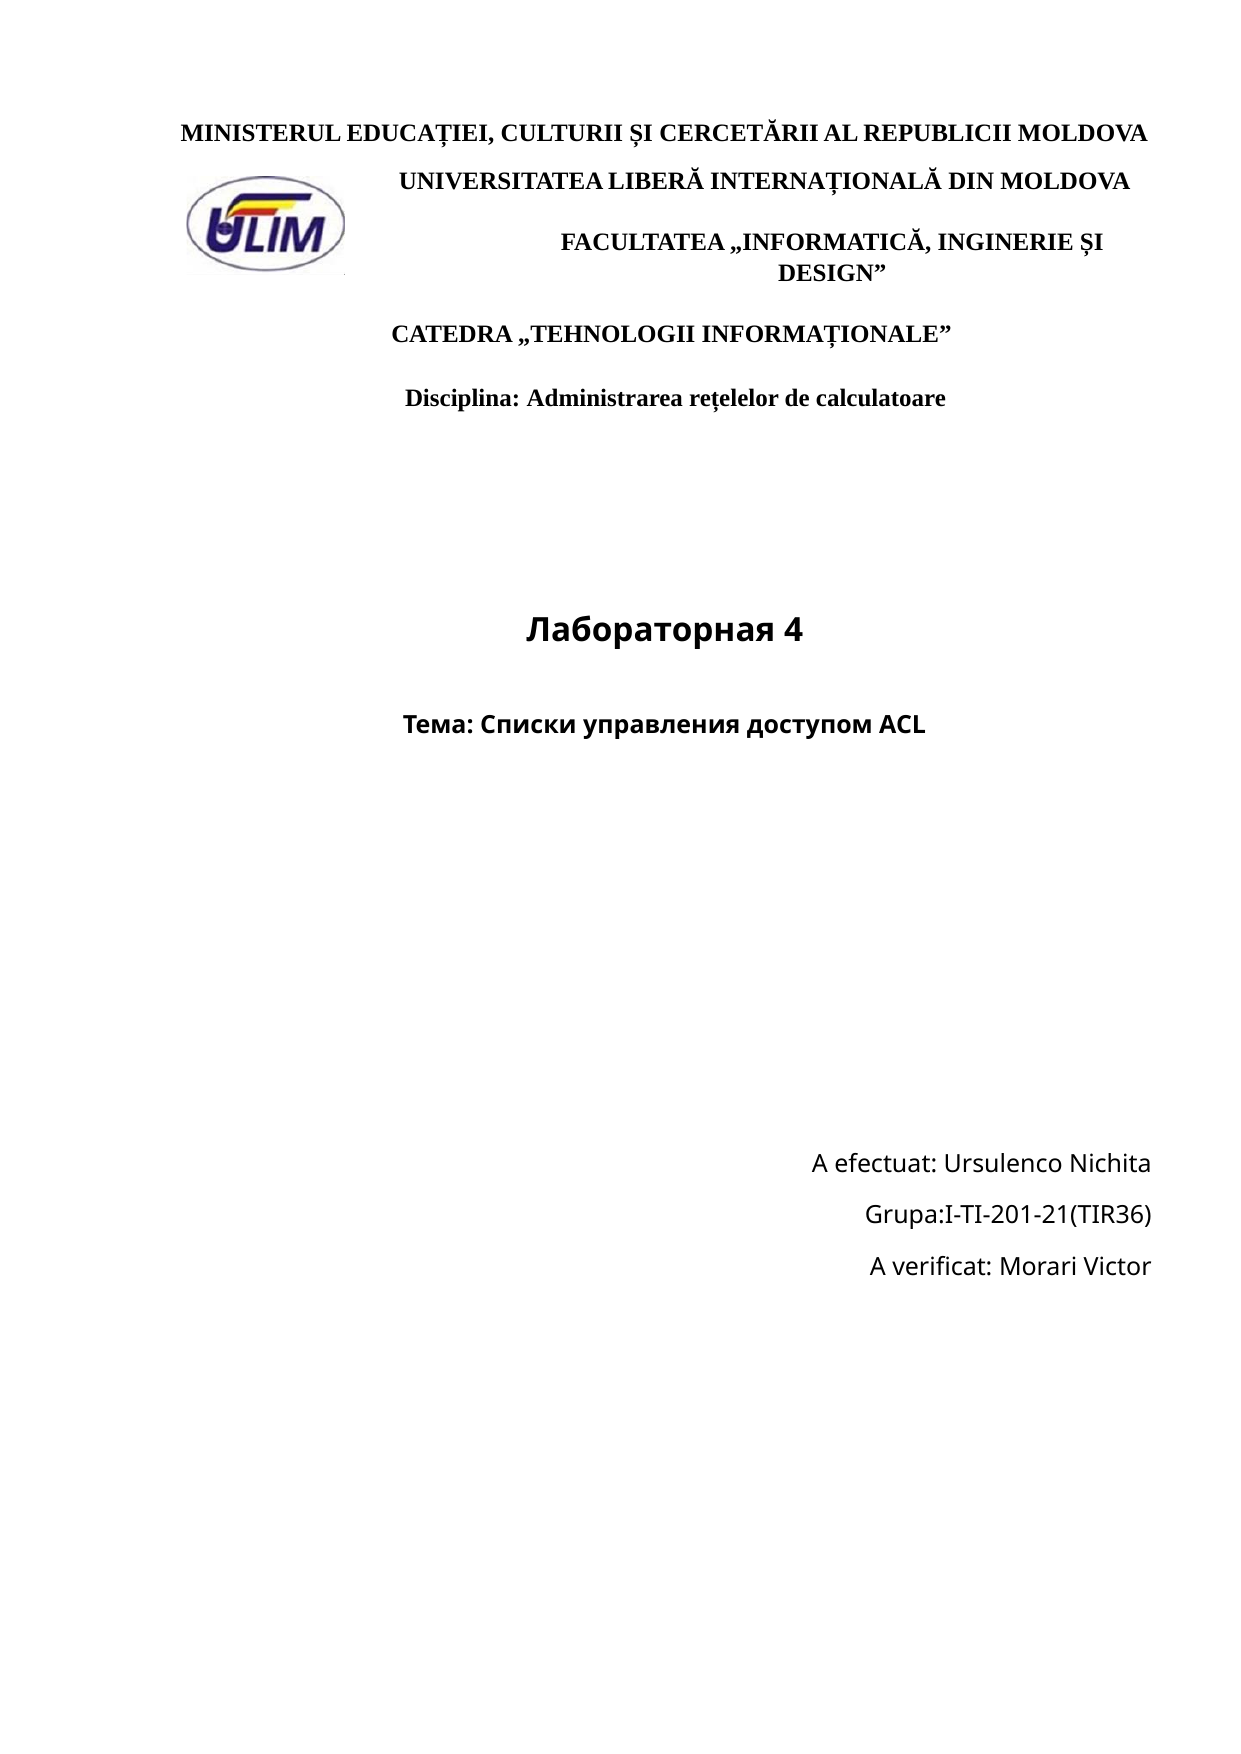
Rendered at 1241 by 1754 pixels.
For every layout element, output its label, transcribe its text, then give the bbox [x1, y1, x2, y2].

text FACULTATEA „INFORMATICĂ, INGINERIE ȘI DESIGN” [326, 227, 1152, 287]
text Disciplina: Administrarea rețelelor de calculatoare [199, 383, 1152, 412]
text Тема: Списки управления доступом ACL [177, 707, 1152, 741]
text CATEDRA „TEHNOLOGII INFORMAȚIONALE” [191, 319, 1152, 348]
text UNIVERSITATEA LIBERĂ INTERNAȚIONALĂ DIN MOLDOVA [191, 166, 1152, 194]
text A efectuat: Ursulenco Nichita [177, 1146, 1152, 1180]
text A verificat: Morari Victor [177, 1248, 1152, 1282]
text Grupa:I-TI-201-21(TIR36) [177, 1197, 1152, 1231]
picture [186, 176, 345, 275]
text Лабораторная 4 [177, 606, 1152, 693]
text MINISTERUL EDUCAȚIEI, CULTURII ȘI CERCETĂRII AL REPUBLICII MOLDOVA [177, 118, 1152, 147]
